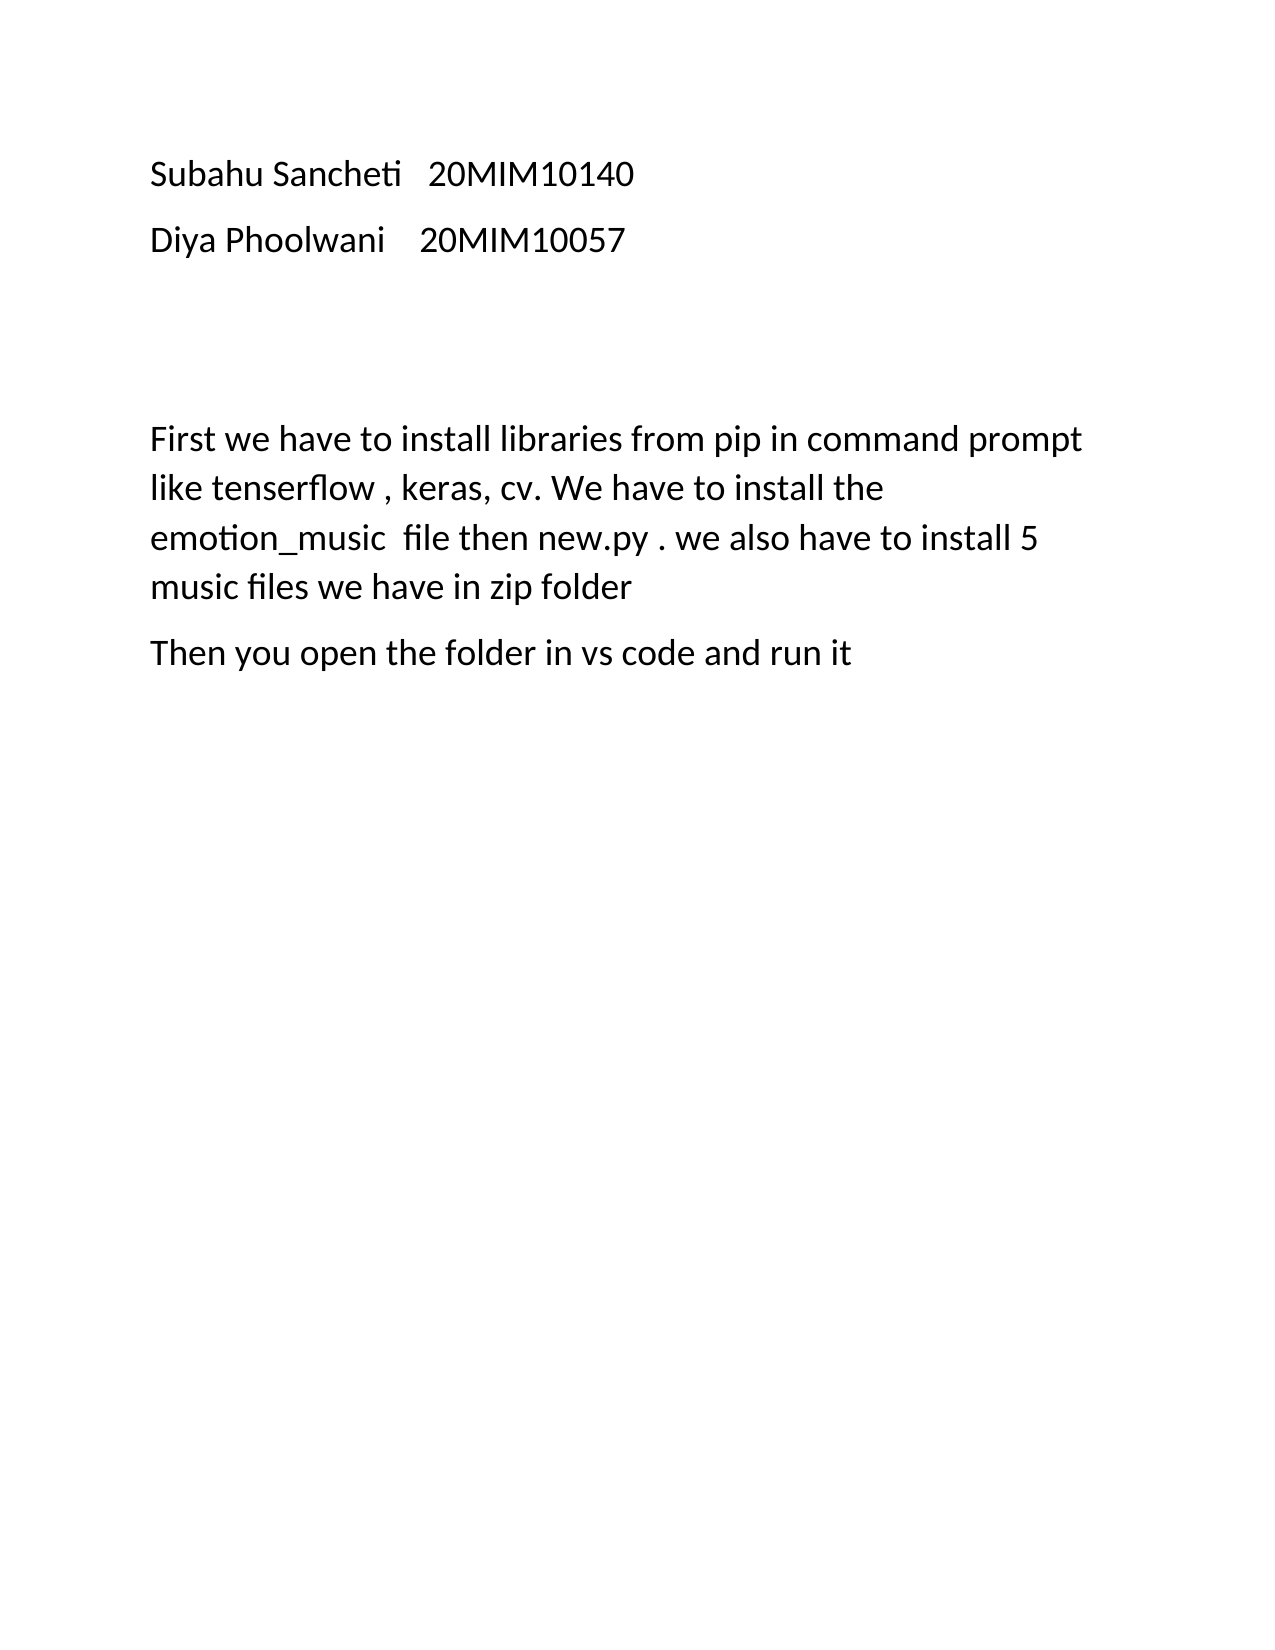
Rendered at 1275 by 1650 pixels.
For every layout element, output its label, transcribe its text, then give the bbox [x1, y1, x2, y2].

text Diya Phoolwani 20MIM10057 [150, 216, 1125, 262]
text Then you open the folder in vs code and run it [150, 629, 1125, 675]
text First we have to install libraries from pip in command prompt like tenserflow , keras, cv. We have to install the emotion_music file then new.py . we also have to install 5 music files we have in zip folder [150, 414, 1125, 609]
text Subahu Sancheti 20MIM10140 [150, 150, 1125, 196]
